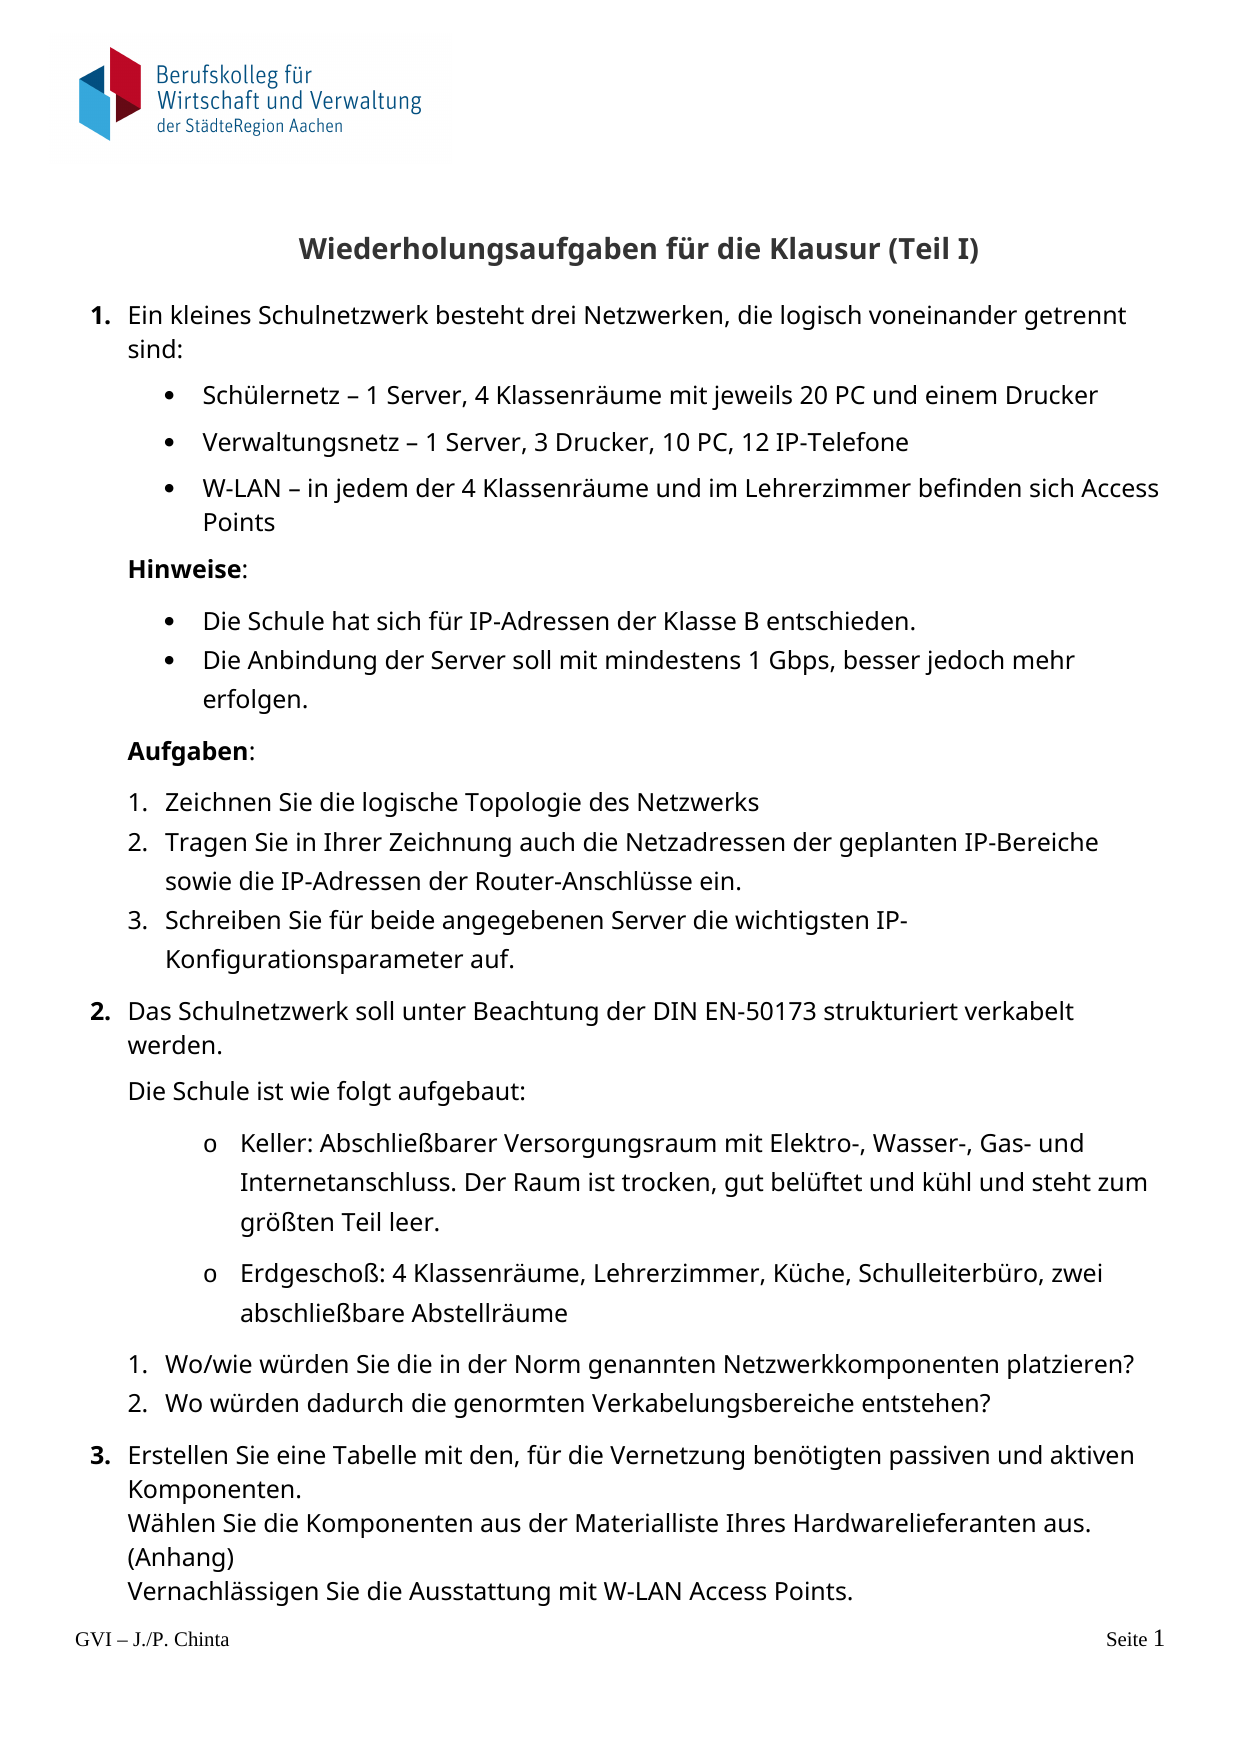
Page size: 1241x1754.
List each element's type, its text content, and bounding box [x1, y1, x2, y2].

list Verwaltungsnetz – 1 Server, 3 Drucker, 10 PC, 12 IP-Telefone [165, 424, 1165, 458]
list Die Schule hat sich für IP-Adressen der Klasse B entschieden. [165, 603, 1165, 637]
list Schülernetz – 1 Server, 4 Klassenräume mit jeweils 20 PC und einem Drucker [165, 378, 1165, 412]
text Wiederholungsaufgaben für die Klausur (Teil I) [112, 189, 1165, 268]
text Aufgaben: [127, 733, 1165, 767]
text Die Schule ist wie folgt aufgebaut: [75, 1074, 1165, 1108]
list Schreiben Sie für beide angegebenen Server die wichtigsten IP-Konfigurationsparameter auf. [127, 902, 1165, 976]
text Hinweise: [75, 552, 1165, 586]
list Die Anbindung der Server soll mit mindestens 1 Gbps, besser jedoch mehr erfolgen. [165, 642, 1165, 716]
list Das Schulnetzwerk soll unter Beachtung der DIN EN-50173 strukturiert verkabelt werden. [90, 993, 1165, 1061]
list Erdgeschoß: 4 Klassenräume, Lehrerzimmer, Küche, Schulleiterbüro, zwei abschließbare Abstellräume [203, 1256, 1165, 1329]
list Zeichnen Sie die logische Topologie des Netzwerks [127, 785, 1165, 819]
list Tragen Sie in Ihrer Zeichnung auch die Netzadressen der geplanten IP-Bereiche sowie die IP-Adressen der Router-Anschlüsse ein. [127, 824, 1165, 897]
list Wo würden dadurch die genormten Verkabelungsbereiche entstehen? [127, 1386, 1165, 1420]
list Keller: Abschließbarer Versorgungsraum mit Elektro-, Wasser-, Gas- und Internetanschluss. Der Raum ist trocken, gut belüftet und kühl und steht zum größten Teil leer. [203, 1126, 1165, 1238]
list W-LAN – in jedem der 4 Klassenräume und im Lehrerzimmer befinden sich Access Points [165, 471, 1165, 539]
picture [48, 33, 452, 164]
list Erstellen Sie eine Tabelle mit den, für die Vernetzung benötigten passiven und aktiven Komponenten. Wählen Sie die Komponenten aus der Materialliste Ihres Hardwarelieferanten aus. (Anhang) Vernachlässigen Sie die Ausstattung mit W-LAN Access Points. [90, 1438, 1165, 1608]
list Wo/wie würden Sie die in der Norm genannten Netzwerkkomponenten platzieren? [127, 1347, 1165, 1381]
list Ein kleines Schulnetzwerk besteht drei Netzwerken, die logisch voneinander getrennt sind: [90, 297, 1165, 365]
